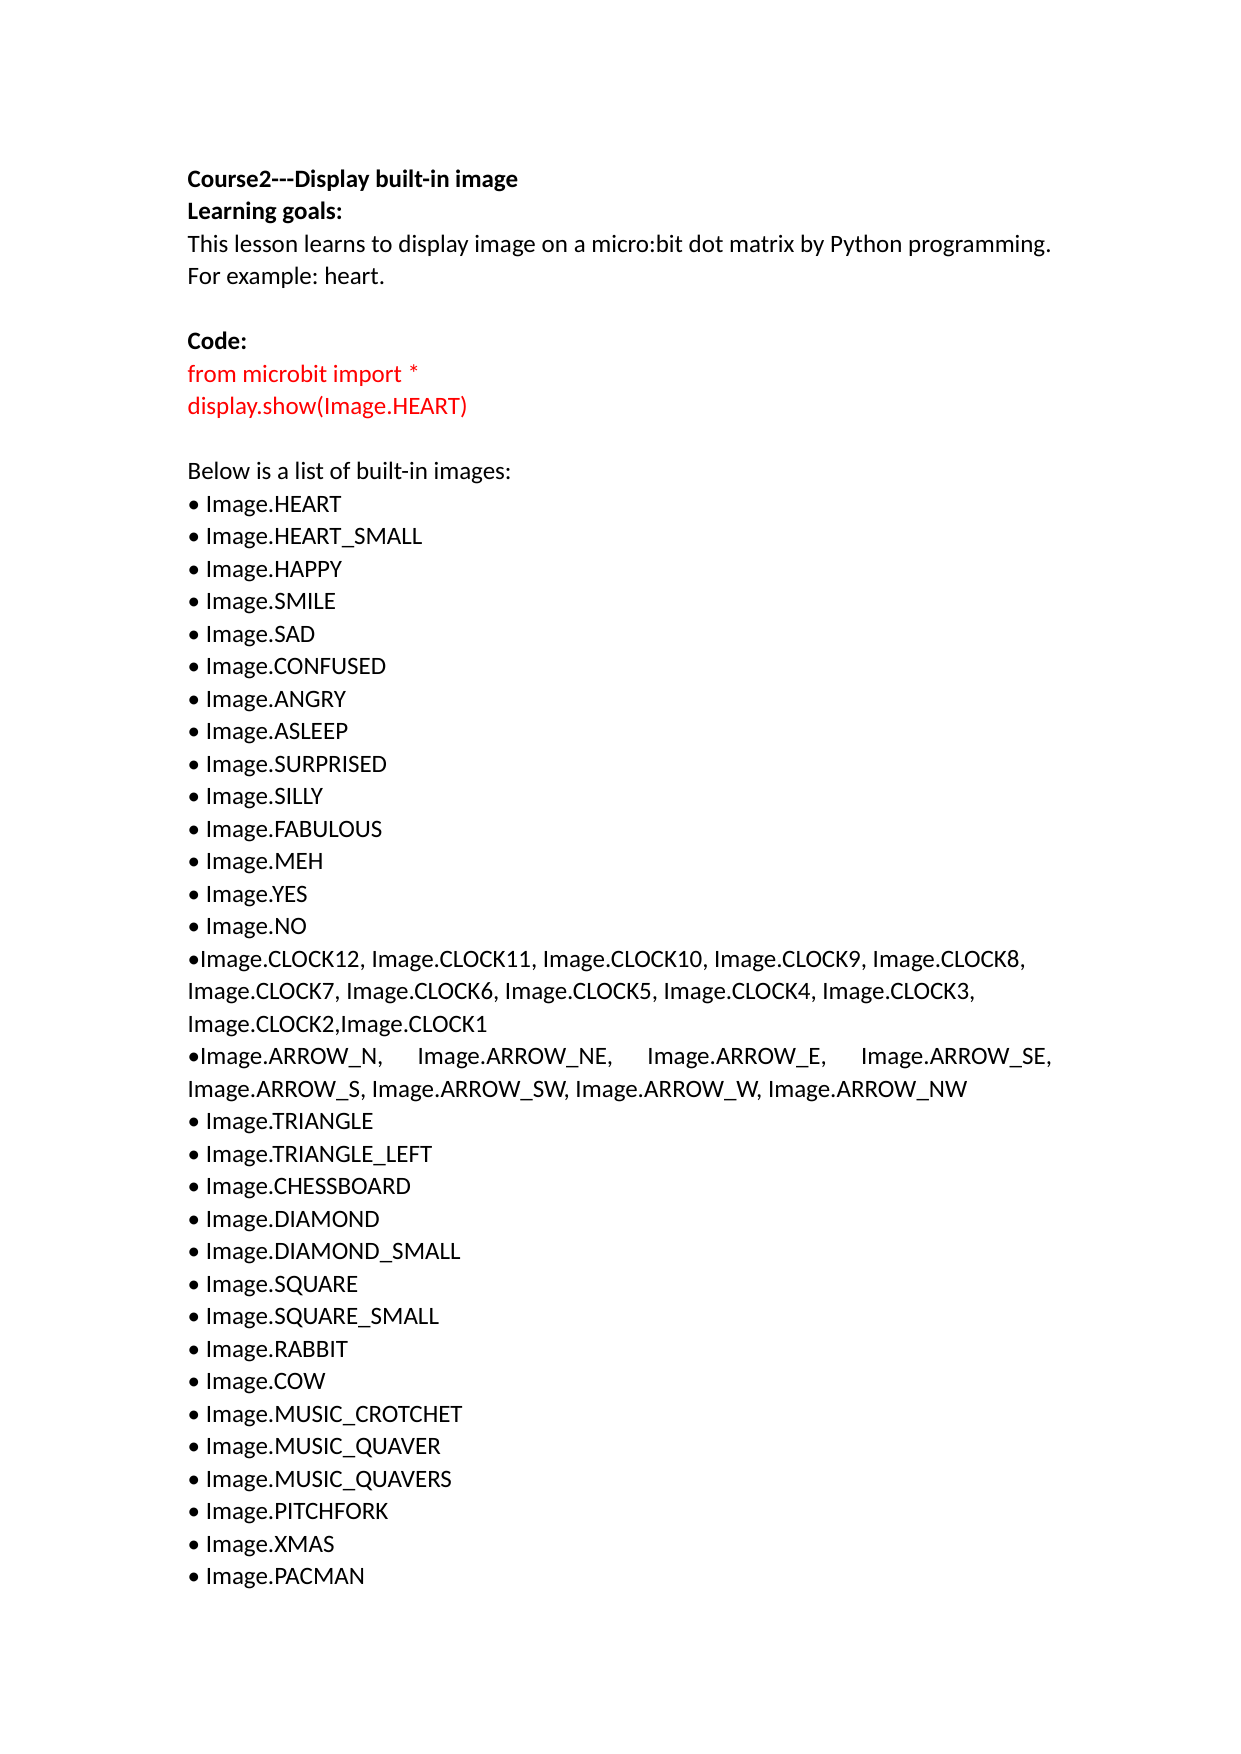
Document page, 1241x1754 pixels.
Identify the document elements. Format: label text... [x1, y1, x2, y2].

text • Image.ASLEEP [187, 714, 1053, 747]
text • Image.TRIANGLE_LEFT [187, 1137, 1053, 1169]
text display.show(Image.HEART) [187, 389, 1053, 422]
text • Image.SMILE [187, 584, 1053, 617]
text • Image.MUSIC_QUAVER [187, 1429, 1053, 1462]
text Learning goals: [187, 194, 1053, 227]
text • Image.HEART [187, 487, 1053, 519]
text • Image.COW [187, 1364, 1053, 1397]
text • Image.SILLY [187, 779, 1053, 812]
text • Image.XMAS [187, 1527, 1053, 1559]
text • Image.RABBIT [187, 1332, 1053, 1364]
text • Image.SQUARE_SMALL [187, 1299, 1053, 1332]
text Below is a list of built-in images: [187, 454, 1053, 487]
text • Image.MUSIC_CROTCHET [187, 1397, 1053, 1429]
text This lesson learns to display image on a micro:bit dot matrix by Python programming. For example: heart. [187, 227, 1053, 292]
text • Image.SAD [187, 617, 1053, 649]
text Code: [187, 324, 1053, 357]
text • Image.SQUARE [187, 1267, 1053, 1299]
text • Image.HEART_SMALL [187, 519, 1053, 552]
text • Image.HAPPY [187, 552, 1053, 584]
text • Image.MEH [187, 844, 1053, 877]
text • Image.CHESSBOARD [187, 1169, 1053, 1202]
text • Image.FABULOUS [187, 812, 1053, 844]
text • Image.PITCHFORK [187, 1494, 1053, 1527]
text • Image.YES [187, 877, 1053, 909]
text • Image.ANGRY [187, 682, 1053, 714]
text • Image.SURPRISED [187, 747, 1053, 779]
text • Image.DIAMOND [187, 1202, 1053, 1234]
text •Image.CLOCK12, Image.CLOCK11, Image.CLOCK10, Image.CLOCK9, Image.CLOCK8, Image.CLOCK7, Image.CLOCK6, Image.CLOCK5, Image.CLOCK4, Image.CLOCK3, Image.CLOCK2,Image.CLOCK1 [187, 942, 1053, 1039]
text • Image.DIAMOND_SMALL [187, 1234, 1053, 1267]
text • Image.MUSIC_QUAVERS [187, 1462, 1053, 1494]
text • Image.CONFUSED [187, 649, 1053, 682]
text •Image.ARROW_N, Image.ARROW_NE, Image.ARROW_E, Image.ARROW_SE, Image.ARROW_S, Image.ARROW_SW, Image.ARROW_W, Image.ARROW_NW [187, 1039, 1053, 1104]
text from microbit import * [187, 357, 1053, 389]
text • Image.TRIANGLE [187, 1104, 1053, 1137]
text • Image.NO [187, 909, 1053, 942]
list Course2---Display built-in image [187, 162, 1053, 194]
text • Image.PACMAN [187, 1559, 1053, 1592]
